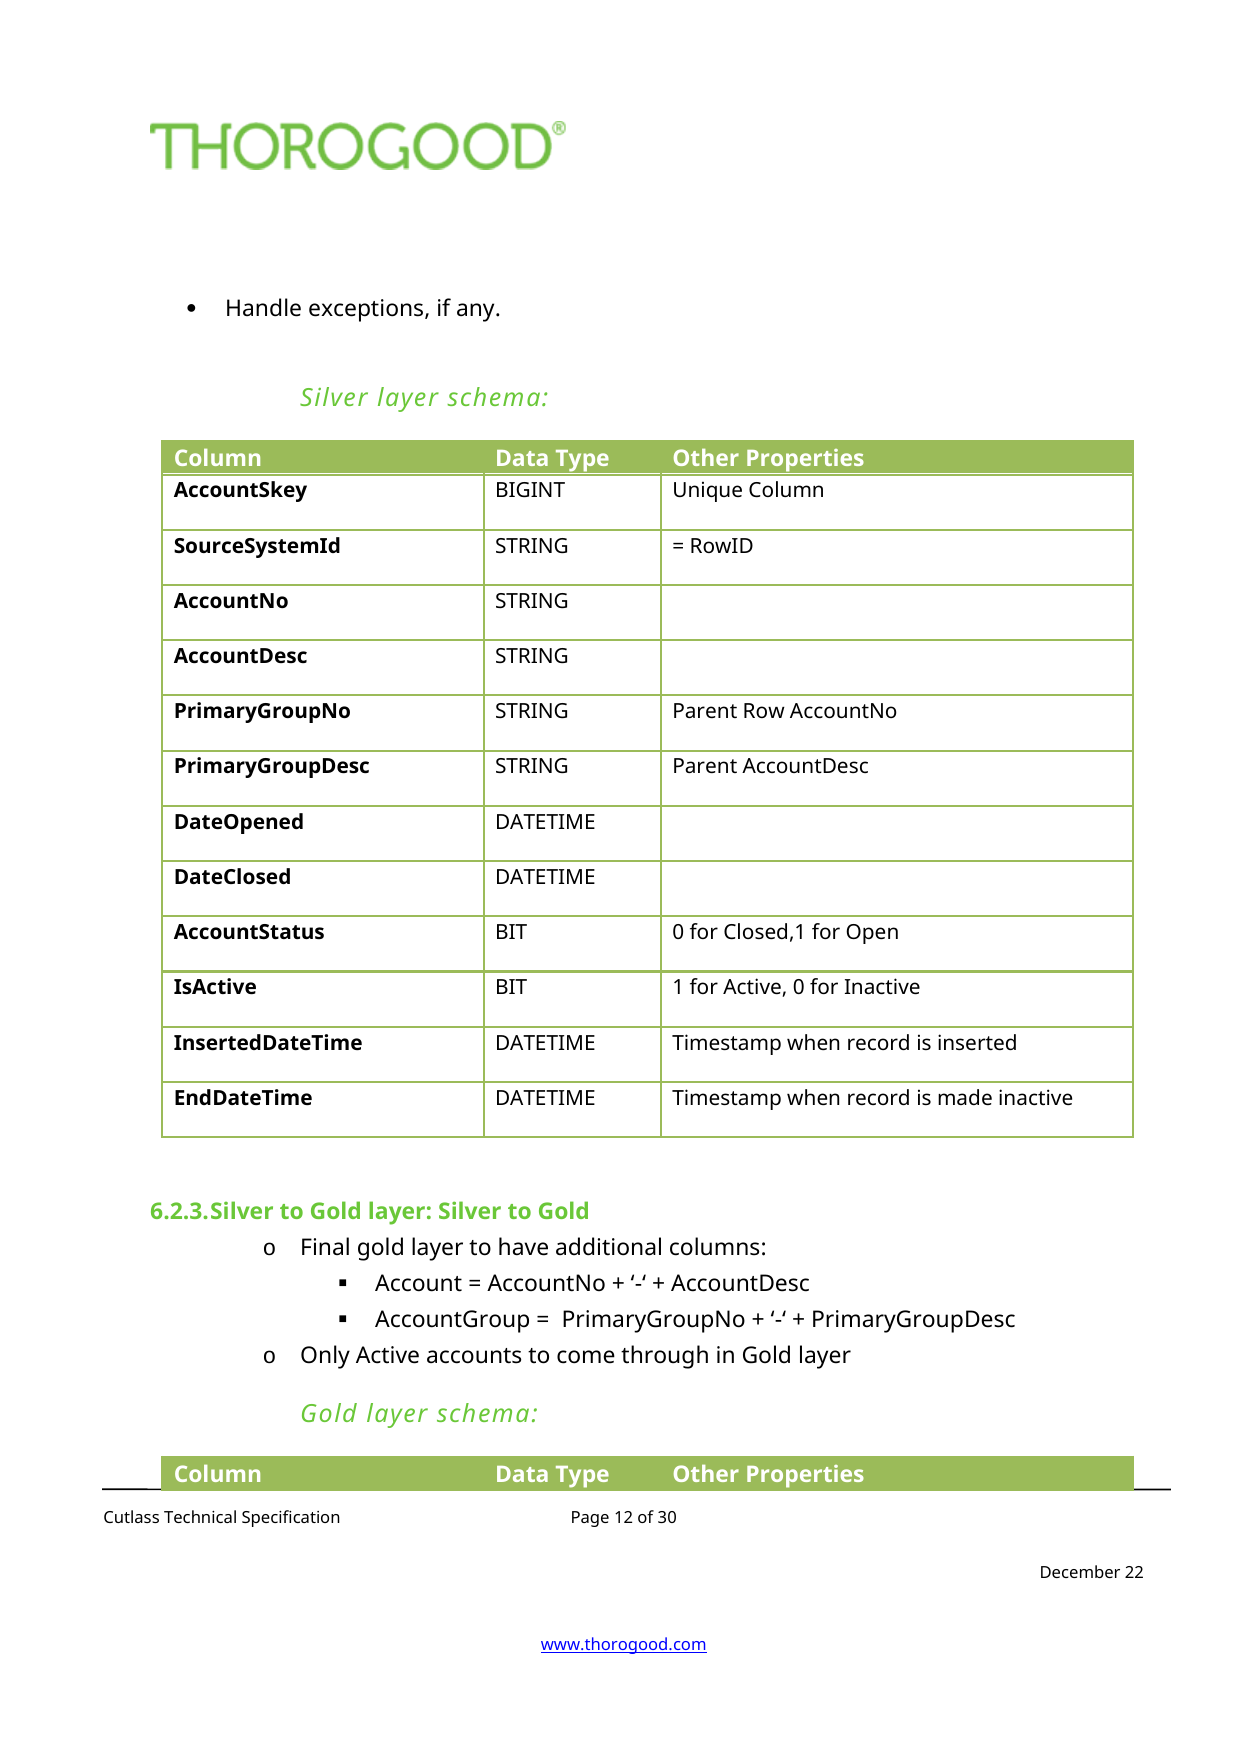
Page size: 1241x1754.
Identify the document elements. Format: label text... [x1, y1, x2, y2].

table_cell [662, 641, 1132, 694]
table_cell AccountStatus [163, 917, 483, 970]
picture [150, 121, 566, 170]
subtitle Silver layer schema: [225, 380, 1097, 414]
list AccountGroup = PrimaryGroupNo + ‘-‘ + PrimaryGroupDesc [337, 1303, 1097, 1334]
list Final gold layer to have additional columns: [262, 1231, 1097, 1262]
table_cell AccountDesc [163, 641, 483, 694]
table_cell PrimaryGroupDesc [163, 752, 483, 805]
table_cell 1 for Active, 0 for Inactive [662, 973, 1132, 1026]
table_cell DateClosed [163, 862, 483, 915]
table_cell EndDateTime [163, 1083, 483, 1136]
table_header Other Properties [662, 1458, 1132, 1489]
table_cell DATETIME [485, 862, 660, 915]
list Only Active accounts to come through in Gold layer [262, 1339, 1097, 1370]
table_cell STRING [485, 641, 660, 694]
table_cell DATETIME [485, 807, 660, 860]
table_cell SourceSystemId [163, 531, 483, 584]
table_cell [662, 807, 1132, 860]
table_cell Timestamp when record is inserted [662, 1028, 1132, 1081]
table_cell AccountSkey [163, 476, 483, 529]
table_header Data Type [485, 1458, 660, 1489]
table_cell AccountNo [163, 586, 483, 639]
table_cell PrimaryGroupNo [163, 696, 483, 749]
table_header Other Properties [662, 442, 1132, 473]
table_cell 0 for Closed,1 for Open [662, 917, 1132, 970]
table_cell STRING [485, 586, 660, 639]
table_header Column [163, 442, 483, 473]
table_cell BIT [485, 973, 660, 1026]
table_header Data Type [485, 442, 660, 473]
list Handle exceptions, if any. [187, 292, 1097, 323]
table_cell BIT [485, 917, 660, 970]
table_cell Parent AccountDesc [662, 752, 1132, 805]
table_cell DATETIME [485, 1083, 660, 1136]
table_cell Parent Row AccountNo [662, 696, 1132, 749]
table_cell = RowID [662, 531, 1132, 584]
table_cell Unique Column [662, 476, 1132, 529]
subtitle Gold layer schema: [225, 1396, 1097, 1429]
list Account = AccountNo + ‘-‘ + AccountDesc [337, 1267, 1097, 1298]
subtitle Silver to Gold layer: Silver to Gold [150, 1195, 1097, 1226]
table_cell IsActive [163, 973, 483, 1026]
table_cell STRING [485, 531, 660, 584]
table_cell Timestamp when record is made inactive [662, 1083, 1132, 1136]
table_header Column [163, 1458, 483, 1489]
table_cell STRING [485, 752, 660, 805]
table_cell STRING [485, 696, 660, 749]
table_cell [662, 586, 1132, 639]
table_cell InsertedDateTime [163, 1028, 483, 1081]
table_cell [662, 862, 1132, 915]
table_cell DateOpened [163, 807, 483, 860]
table_cell BIGINT [485, 476, 660, 529]
table_cell DATETIME [485, 1028, 660, 1081]
